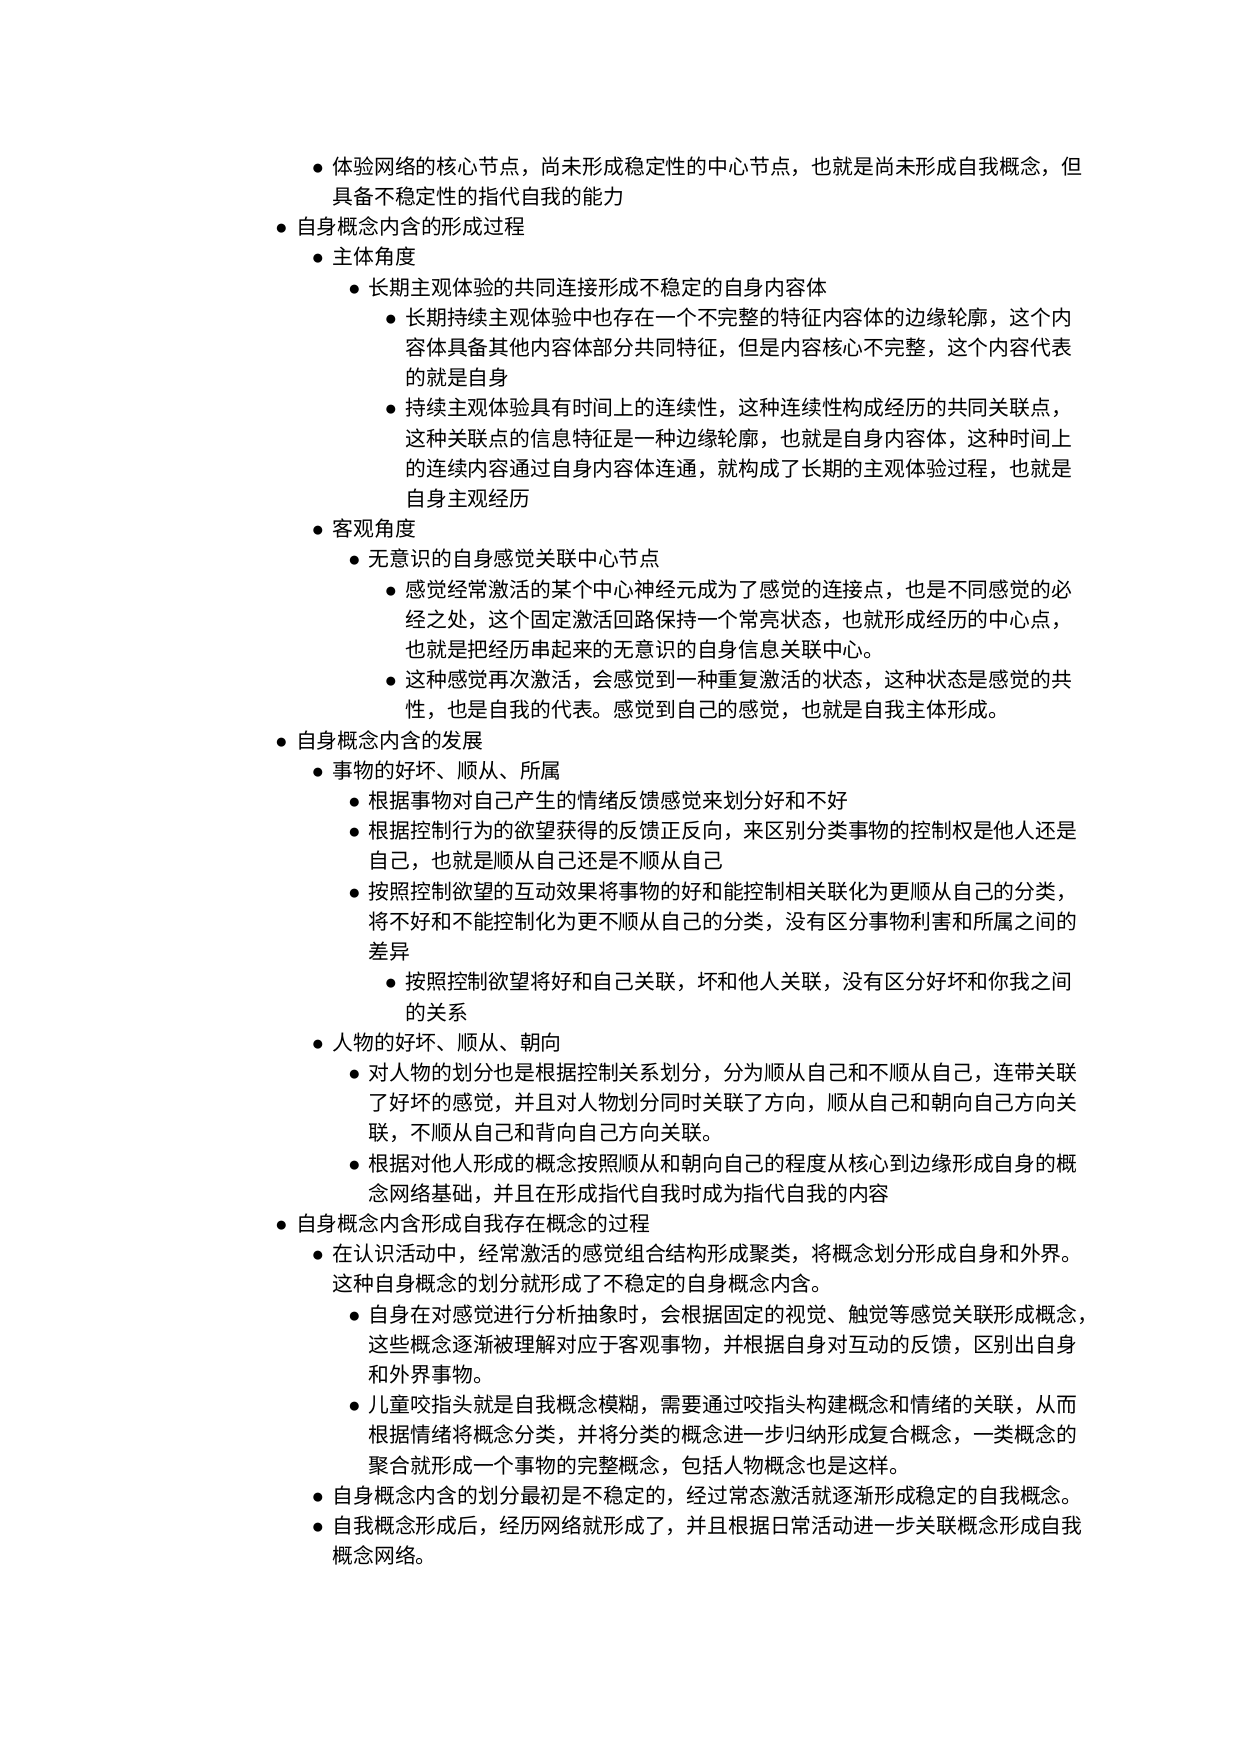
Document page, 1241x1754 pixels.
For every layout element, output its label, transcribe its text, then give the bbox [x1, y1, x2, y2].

list 按照控制欲望的互动效果将事物的好和能控制相关联化为更顺从自己的分类，将不好和不能控制化为更不顺从自己的分类，没有区分事物利害和所属之间的差异 [348, 875, 1090, 966]
list 长期主观体验的共同连接形成不稳定的自身内容体 [348, 271, 1090, 301]
list 长期持续主观体验中也存在一个不完整的特征内容体的边缘轮廓，这个内容体具备其他内容体部分共同特征，但是内容核心不完整，这个内容代表的就是自身 [384, 301, 1090, 392]
list 这种感觉再次激活，会感觉到一种重复激活的状态，这种状态是感觉的共性，也是自我的代表。感觉到自己的感觉，也就是自我主体形成。 [384, 663, 1090, 724]
list 自身在对感觉进行分析抽象时，会根据固定的视觉、触觉等感觉关联形成概念，这些概念逐渐被理解对应于客观事物，并根据自身对互动的反馈，区别出自身和外界事物。 [348, 1298, 1090, 1388]
list 儿童咬指头就是自我概念模糊，需要通过咬指头构建概念和情绪的关联，从而根据情绪将概念分类，并将分类的概念进一步归纳形成复合概念，一类概念的聚合就形成一个事物的完整概念，包括人物概念也是这样。 [348, 1388, 1090, 1479]
list 自身概念内含的形成过程 [275, 210, 1090, 241]
list 自我概念形成后，经历网络就形成了，并且根据日常活动进一步关联概念形成自我概念网络。 [311, 1509, 1090, 1570]
list 在认识活动中，经常激活的感觉组合结构形成聚类，将概念划分形成自身和外界。这种自身概念的划分就形成了不稳定的自身概念内含。 [311, 1237, 1090, 1298]
list 无意识的自身感觉关联中心节点 [348, 543, 1090, 573]
list 主体角度 [311, 241, 1090, 271]
list 自身概念内含形成自我存在概念的过程 [275, 1207, 1090, 1237]
list 事物的好坏、顺从、所属 [311, 754, 1090, 784]
list 按照控制欲望将好和自己关联，坏和他人关联，没有区分好坏和你我之间的关系 [384, 966, 1090, 1026]
list 感觉经常激活的某个中心神经元成为了感觉的连接点，也是不同感觉的必经之处，这个固定激活回路保持一个常亮状态，也就形成经历的中心点，也就是把经历串起来的无意识的自身信息关联中心。 [384, 573, 1090, 663]
list 自身概念内含的划分最初是不稳定的，经过常态激活就逐渐形成稳定的自我概念。 [311, 1479, 1090, 1509]
list 根据对他人形成的概念按照顺从和朝向自己的程度从核心到边缘形成自身的概念网络基础，并且在形成指代自我时成为指代自我的内容 [348, 1147, 1090, 1207]
list 持续主观体验具有时间上的连续性，这种连续性构成经历的共同关联点，这种关联点的信息特征是一种边缘轮廓，也就是自身内容体，这种时间上的连续内容通过自身内容体连通，就构成了长期的主观体验过程，也就是自身主观经历 [384, 392, 1090, 512]
list 对人物的划分也是根据控制关系划分，分为顺从自己和不顺从自己，连带关联了好坏的感觉，并且对人物划分同时关联了方向，顺从自己和朝向自己方向关联，不顺从自己和背向自己方向关联。 [348, 1056, 1090, 1147]
list 体验网络的核心节点，尚未形成稳定性的中心节点，也就是尚未形成自我概念，但具备不稳定性的指代自我的能力 [311, 150, 1090, 210]
list 人物的好坏、顺从、朝向 [311, 1026, 1090, 1056]
list 客观角度 [311, 512, 1090, 543]
list 自身概念内含的发展 [275, 724, 1090, 754]
list 根据事物对自己产生的情绪反馈感觉来划分好和不好 [348, 784, 1090, 814]
list 根据控制行为的欲望获得的反馈正反向，来区别分类事物的控制权是他人还是自己，也就是顺从自己还是不顺从自己 [348, 814, 1090, 875]
